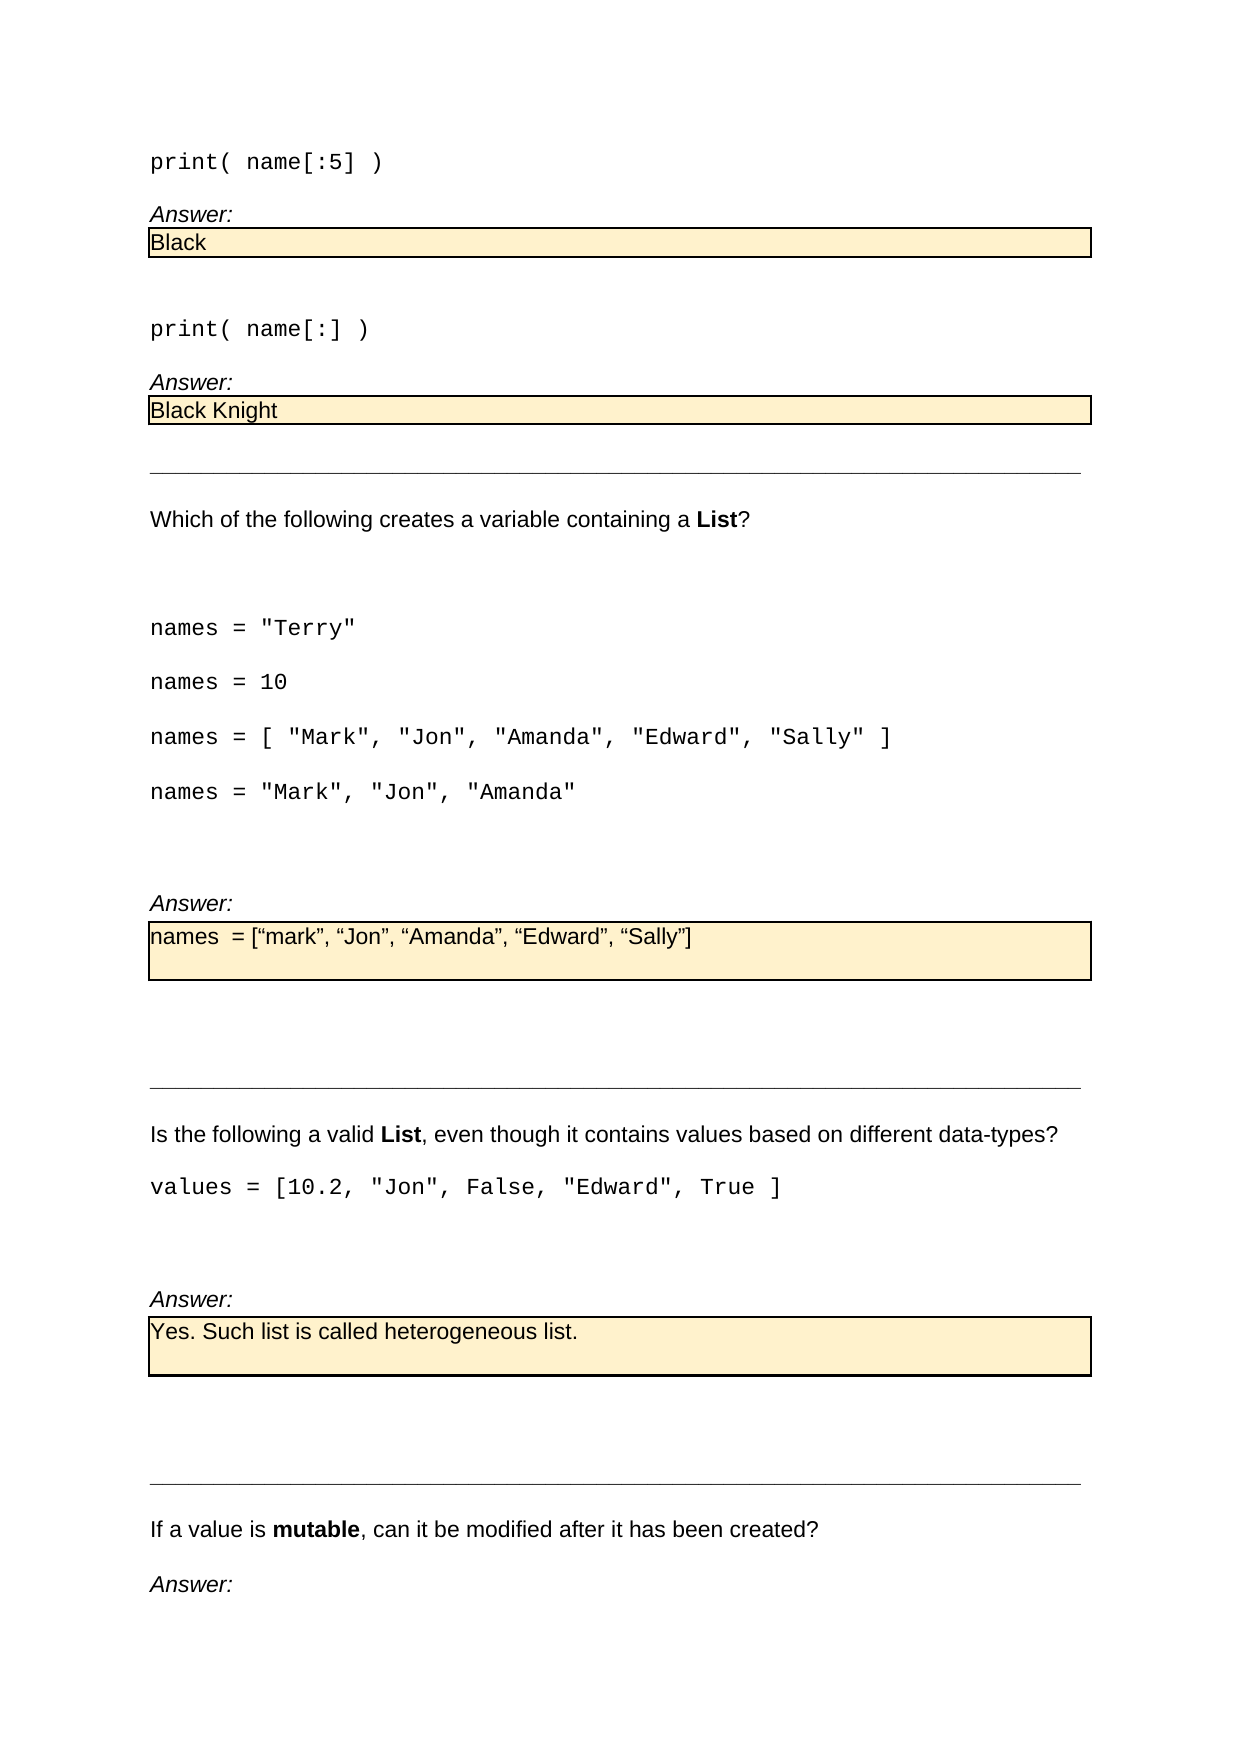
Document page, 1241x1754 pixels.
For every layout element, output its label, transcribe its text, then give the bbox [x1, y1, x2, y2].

text print( name[:] ) [150, 317, 1090, 343]
text Answer: [150, 890, 1090, 917]
text If a value is mutable, can it be modified after it has been created? [150, 1516, 1090, 1542]
text names = 10 [150, 671, 1090, 697]
text Answer: [150, 1571, 1090, 1597]
text _________________________________________________________________________ [150, 1065, 1090, 1092]
text Yes. Such list is called heterogeneous list. [150, 1318, 1090, 1344]
text print( name[:5] ) [150, 150, 1090, 176]
text Black Knight [150, 397, 1090, 423]
text values = [10.2, "Jon", False, "Edward", True ] [150, 1176, 1090, 1202]
text names = [“mark”, “Jon”, “Amanda”, “Edward”, “Sally”] [150, 923, 1090, 949]
text Is the following a valid List, even though it contains values based on different data-types? [150, 1121, 1090, 1147]
text names = "Terry" [150, 616, 1090, 642]
text Answer: [150, 201, 1090, 227]
text names = "Mark", "Jon", "Amanda" [150, 780, 1090, 806]
text Answer: [150, 368, 1090, 395]
text names = [ "Mark", "Jon", "Amanda", "Edward", "Sally" ] [150, 726, 1090, 751]
text _________________________________________________________________________ [150, 450, 1090, 477]
text Which of the following creates a variable containing a List? [150, 506, 1090, 532]
text Black [150, 229, 1090, 256]
text Answer: [150, 1286, 1090, 1312]
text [150, 1461, 1090, 1487]
